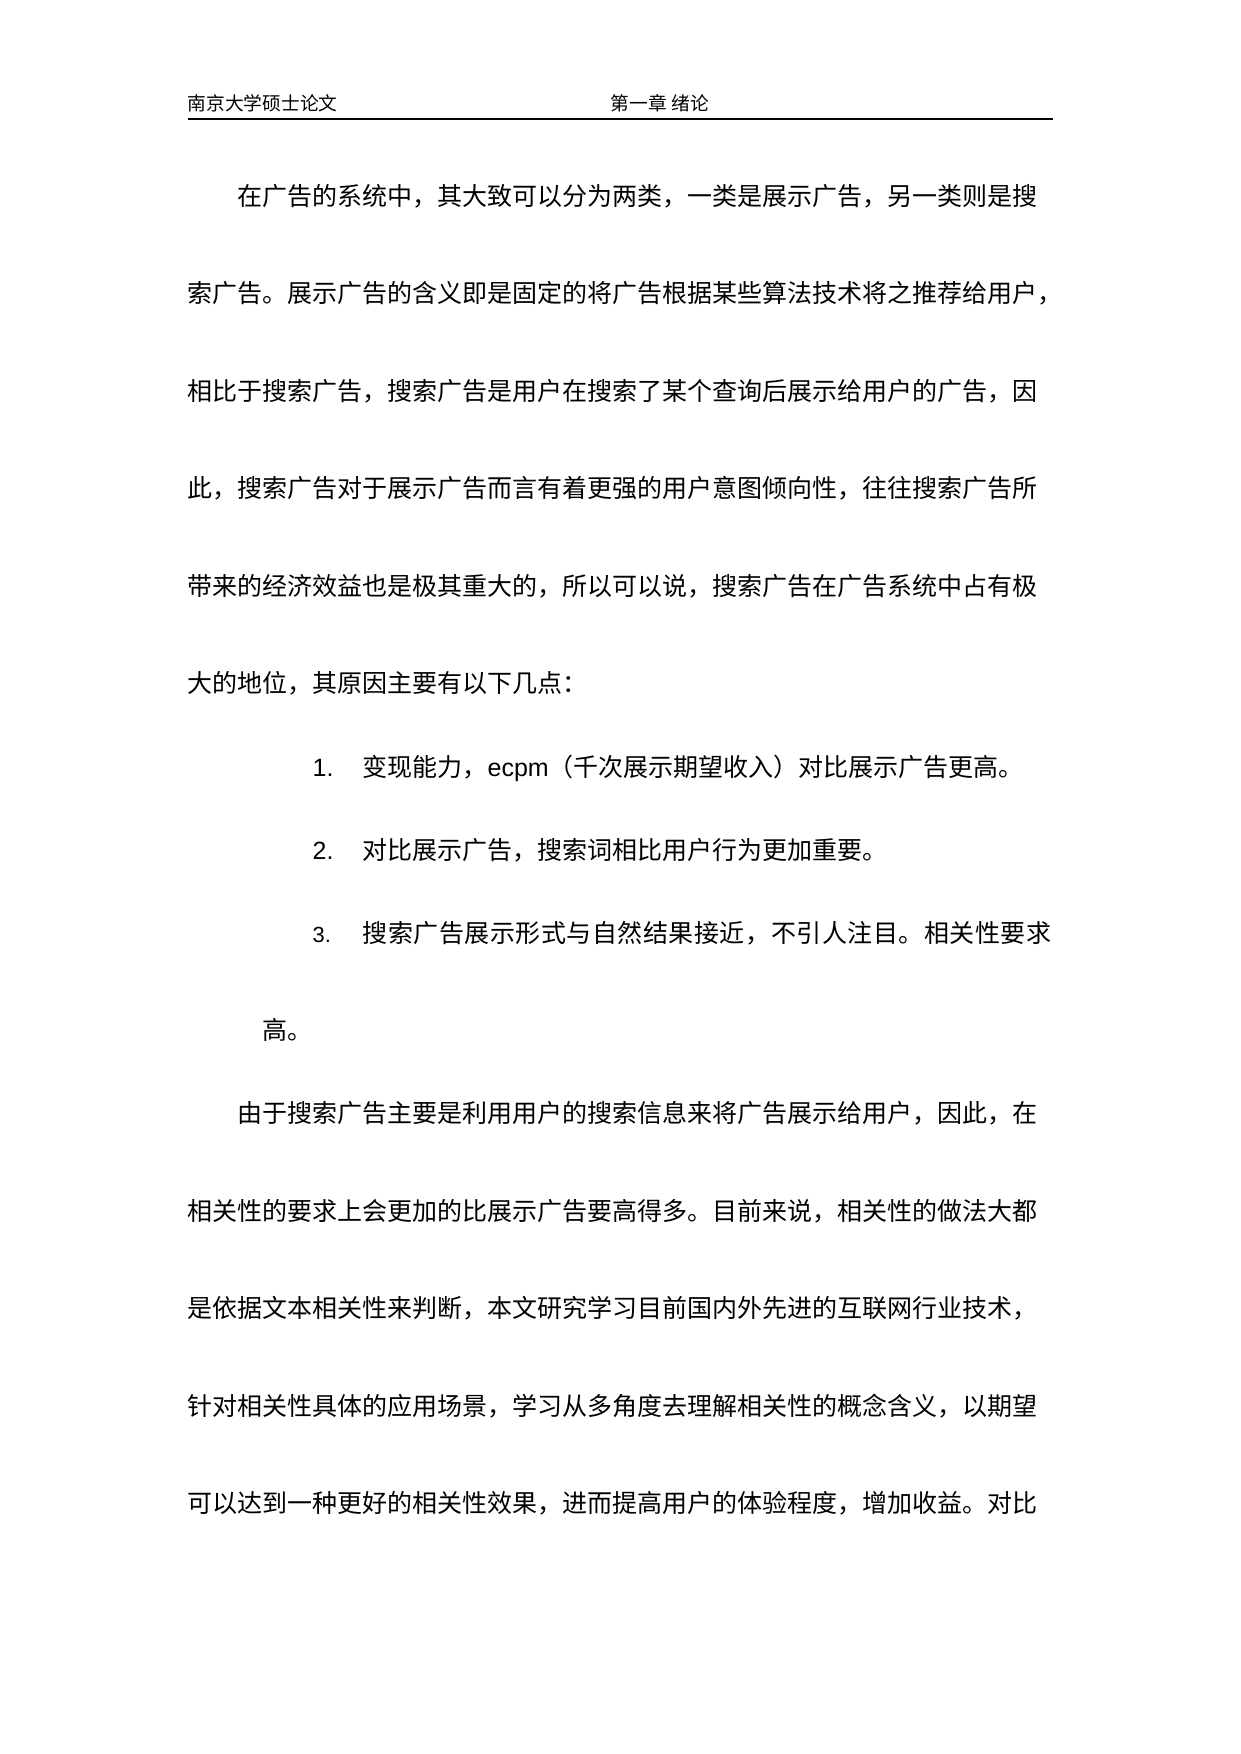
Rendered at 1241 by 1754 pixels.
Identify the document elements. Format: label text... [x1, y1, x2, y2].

list 搜索广告展示形式与自然结果接近，不引人注目。相关性要求高。 [262, 899, 1053, 1061]
text 在广告的系统中，其大致可以分为两类，一类是展示广告，另一类则是搜索广告。展示广告的含义即是固定的将广告根据某些算法技术将之推荐给用户，相比于搜索广告，搜索广告是用户在搜索了某个查询后展示给用户的广告，因此，搜索广告对于展示广告而言有着更强的用户意图倾向性，往往搜索广告所带来的经济效益也是极其重大的，所以可以说，搜索广告在广告系统中占有极大的地位，其原因主要有以下几点： [187, 162, 1053, 714]
list 变现能力，ecpm（千次展示期望收入）对比展示广告更高。 [262, 733, 1053, 798]
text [187, 1079, 1053, 1534]
list 对比展示广告，搜索词相比用户行为更加重要。 [262, 816, 1053, 881]
